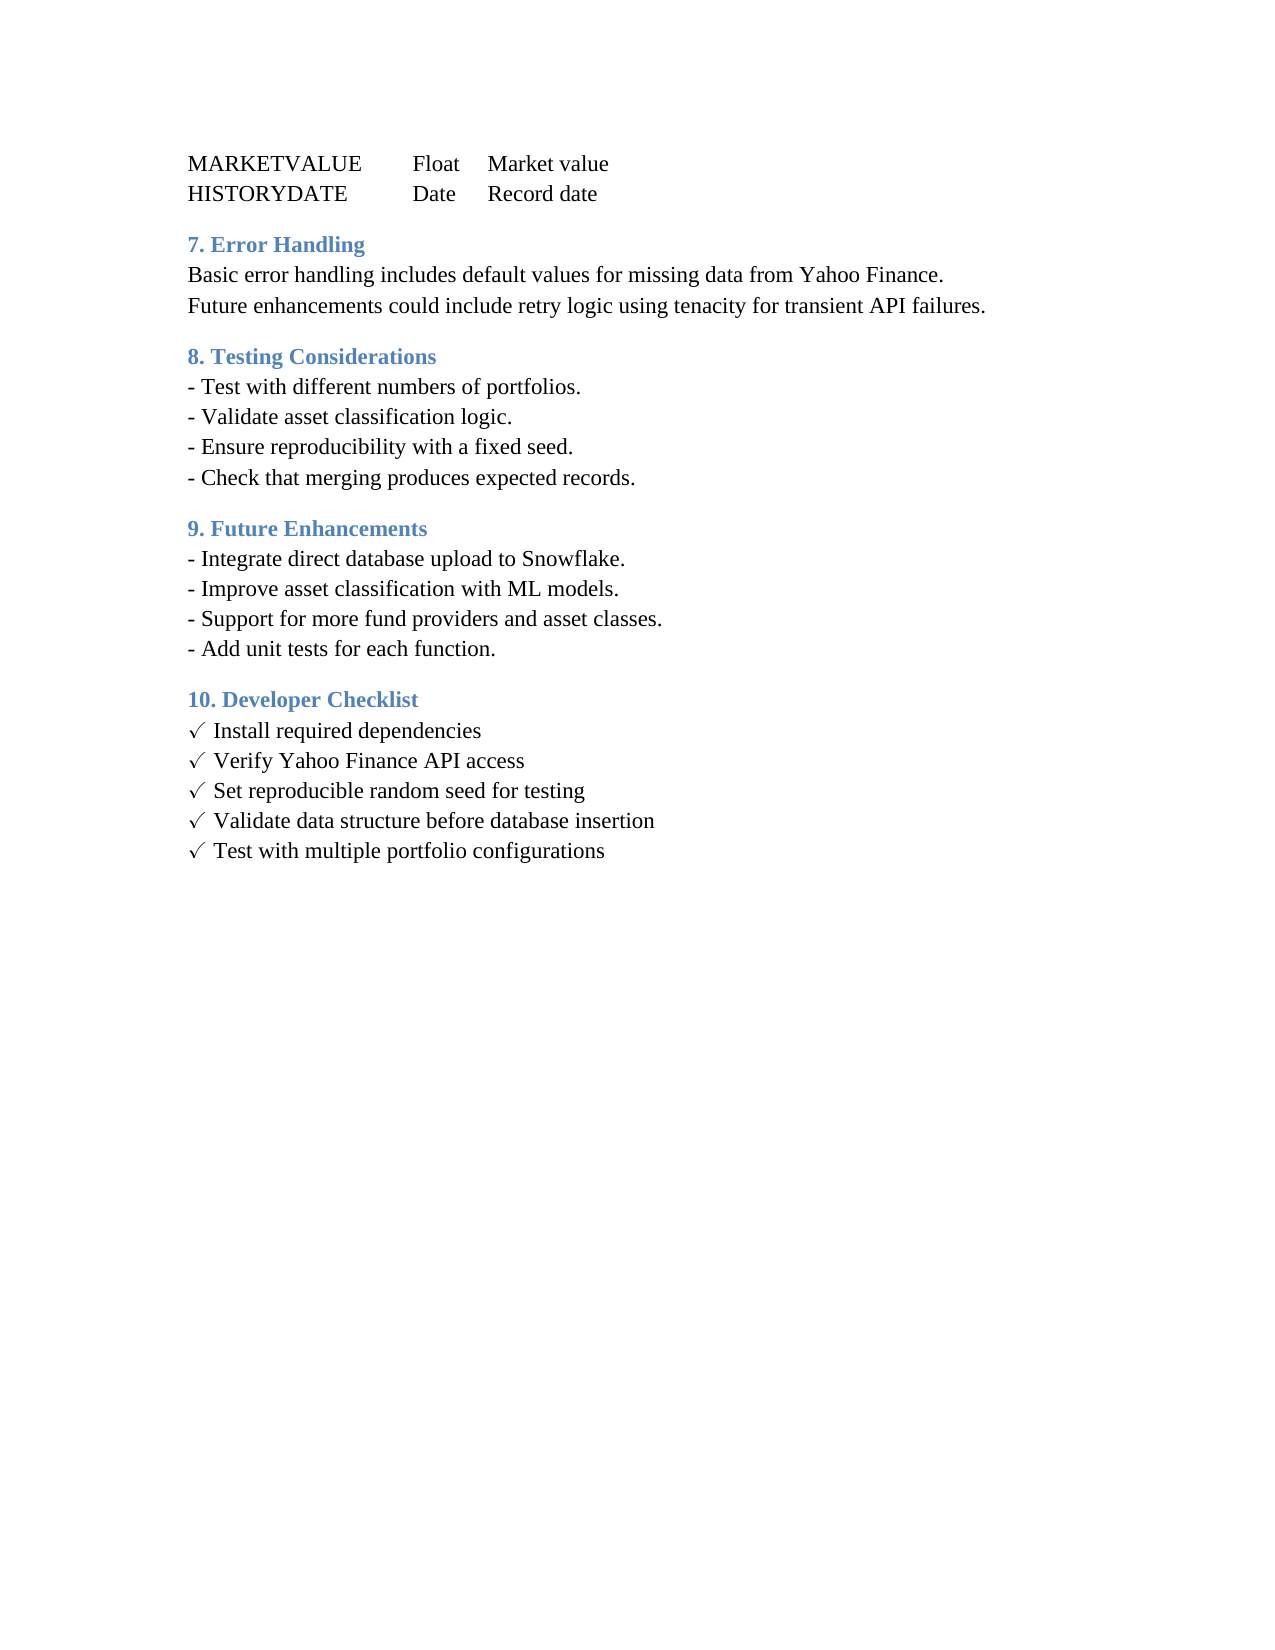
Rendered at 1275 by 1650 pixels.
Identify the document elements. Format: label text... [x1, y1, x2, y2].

text - Integrate direct database upload to Snowflake. - Improve asset classification with ML models. - Support for more fund providers and asset classes. - Add unit tests for each function. [187, 545, 1087, 662]
text - Test with different numbers of portfolios. - Validate asset classification logic. - Ensure reproducibility with a fixed seed. - Check that merging produces expected records. [187, 373, 1087, 490]
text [187, 150, 1087, 207]
subtitle 7. Error Handling [187, 231, 1087, 258]
subtitle 9. Future Enhancements [187, 514, 1087, 541]
subtitle 10. Developer Checklist [187, 686, 1087, 713]
text ✓ Install required dependencies ✓ Verify Yahoo Finance API access ✓ Set reproducible random seed for testing ✓ Validate data structure before database insertion ✓ Test with multiple portfolio configurations [187, 717, 1087, 864]
text Basic error handling includes default values for missing data from Yahoo Finance. Future enhancements could include retry logic using tenacity for transient API failures. [187, 261, 1087, 318]
subtitle 8. Testing Considerations [187, 343, 1087, 369]
